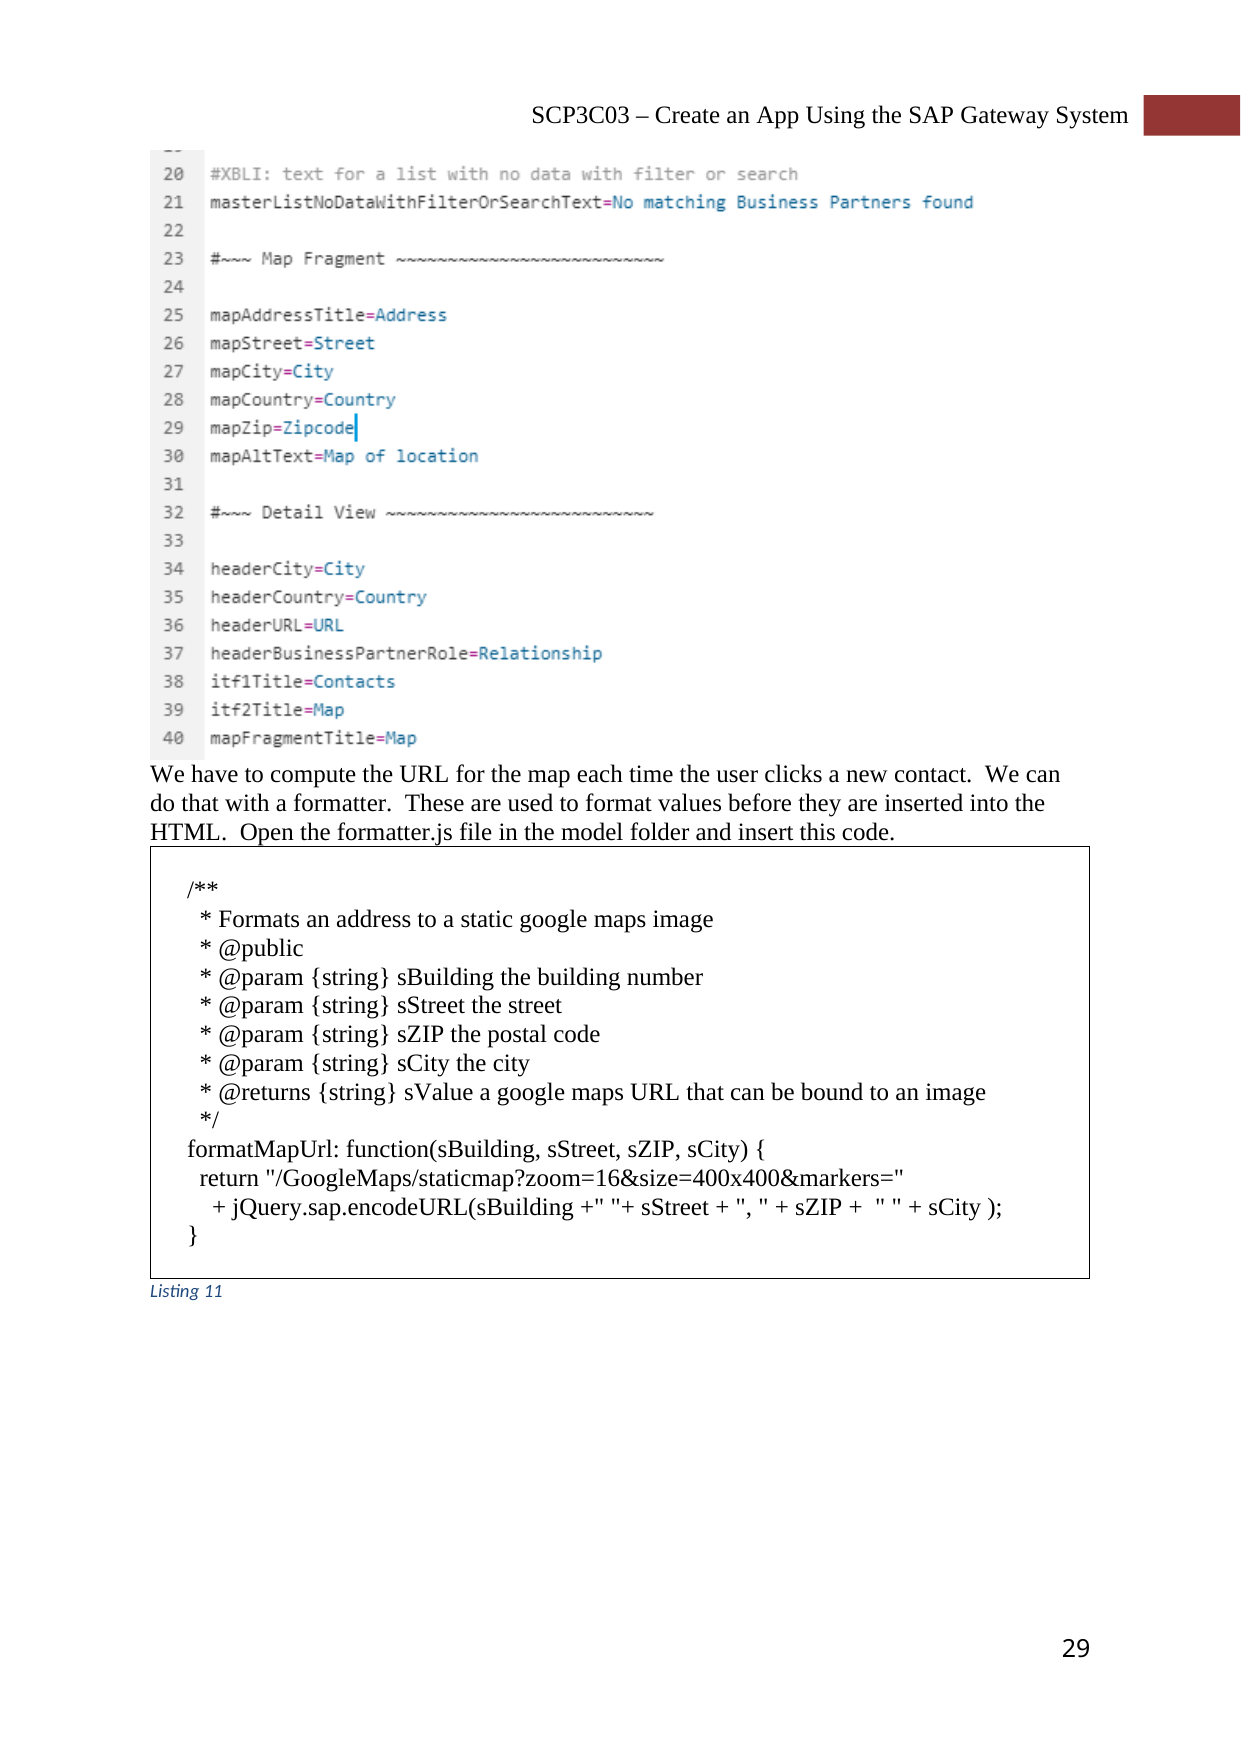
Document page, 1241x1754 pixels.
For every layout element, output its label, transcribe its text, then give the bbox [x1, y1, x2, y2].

text We have to compute the URL for the map each time the user clicks a new contact. We can do that with a formatter. These are used to format values before they are inserted into the HTML. Open the formatter.js file in the model folder and insert this code. [150, 759, 1090, 846]
picture [150, 150, 988, 760]
table_header /** * Formats an address to a static google maps image * @public * @param {string} sBuilding the building number * @param {string} sStreet the street * @param {string} sZIP the postal code * @param {string} sCity the city * @returns {string} sValue a google maps URL that can be bound to an image */ formatMapUrl: function(sBuilding, sStreet, sZIP, sCity) { return "/GoogleMaps/staticmap?zoom=16&size=400x400&markers=" + jQuery.sap.encodeURL(sBuilding +" "+ sStreet + ", " + sZIP + " " + sCity ); } [151, 847, 1089, 1278]
